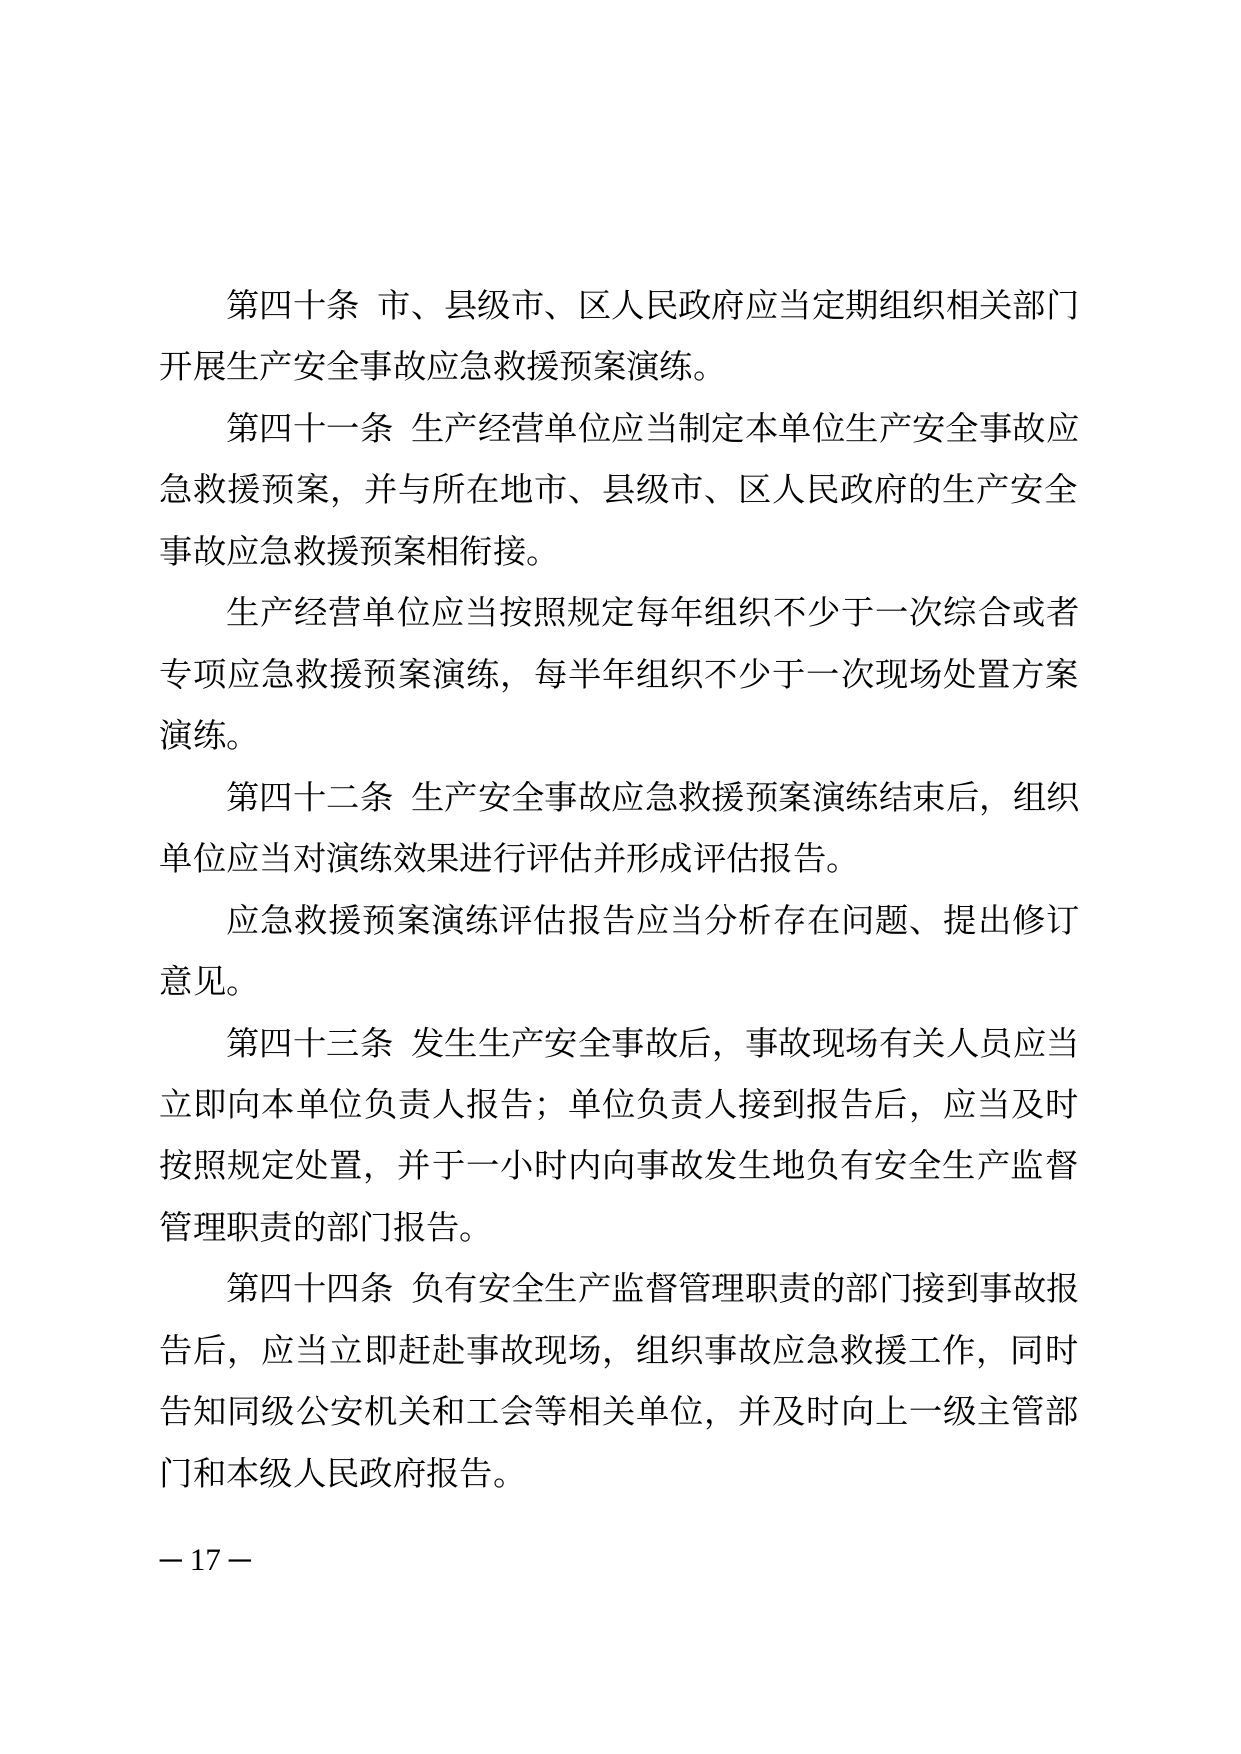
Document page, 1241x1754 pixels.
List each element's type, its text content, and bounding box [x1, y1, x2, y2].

text 第四十二条 生产安全事故应急救援预案演练结束后，组织单位应当对演练效果进行评估并形成评估报告。 [159, 760, 1081, 883]
text 应急救援预案演练评估报告应当分析存在问题、提出修订意见。 [159, 883, 1081, 1006]
text 第四十四条 负有安全生产监督管理职责的部门接到事故报告后，应当立即赶赴事故现场，组织事故应急救援工作，同时告知同级公安机关和工会等相关单位，并及时向上一级主管部门和本级人民政府报告。 [159, 1252, 1081, 1497]
text 生产经营单位应当按照规定每年组织不少于一次综合或者专项应急救援预案演练，每半年组织不少于一次现场处置方案演练。 [159, 576, 1081, 760]
text 第四十三条 发生生产安全事故后，事故现场有关人员应当立即向本单位负责人报告；单位负责人接到报告后，应当及时按照规定处置，并于一小时内向事故发生地负有安全生产监督管理职责的部门报告。 [159, 1006, 1081, 1252]
text 第四十一条 生产经营单位应当制定本单位生产安全事故应急救援预案，并与所在地市、县级市、区人民政府的生产安全事故应急救援预案相衔接。 [159, 391, 1081, 576]
text 第四十条 市、县级市、区人民政府应当定期组织相关部门开展生产安全事故应急救援预案演练。 [159, 268, 1081, 391]
